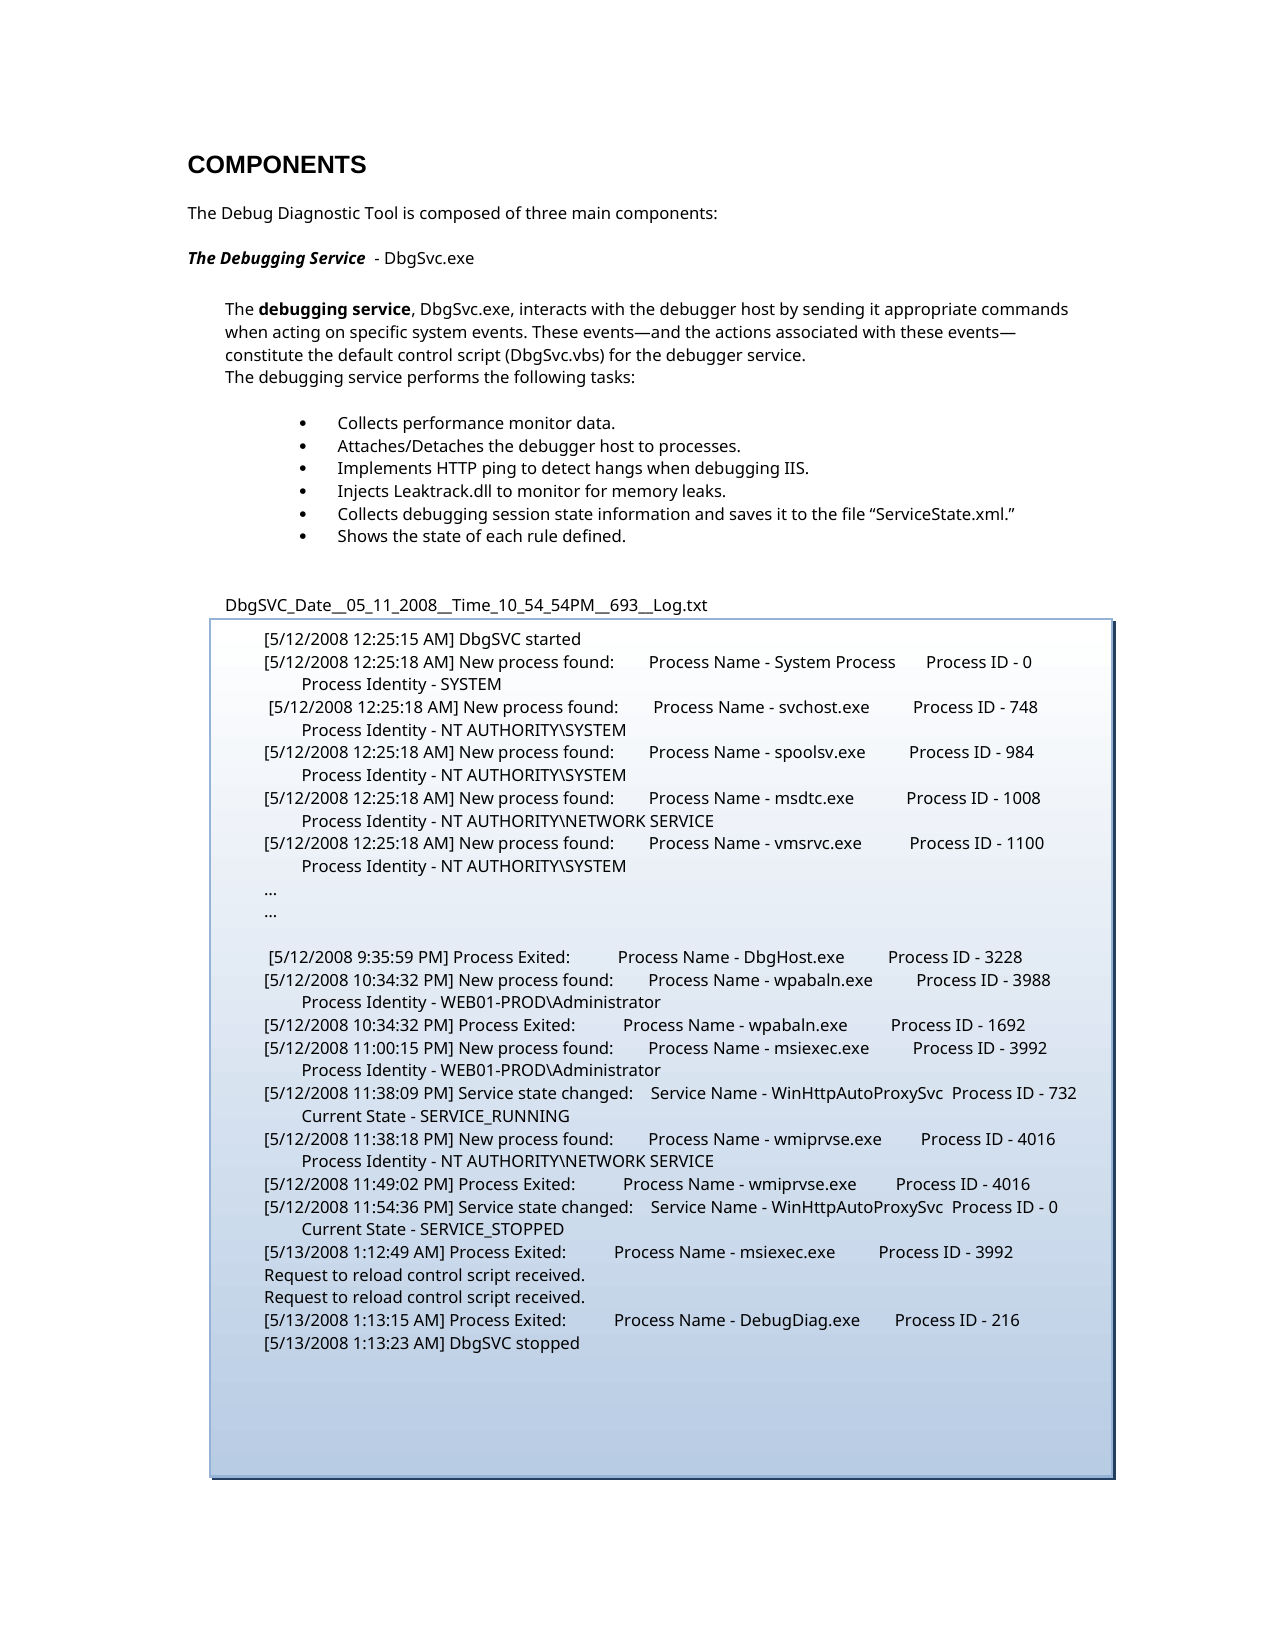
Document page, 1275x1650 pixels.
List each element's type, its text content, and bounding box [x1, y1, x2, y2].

list Shows the state of each rule defined. [300, 525, 1087, 548]
text The Debugging Service - DbgSvc.exe [187, 247, 1087, 269]
list Injects Leaktrack.dll to monitor for memory leaks. [300, 480, 1087, 502]
text The debugging service, DbgSvc.exe, interacts with the debugger host by sending it appropriate commands when acting on specific system events. These events—and the actions associated with these events—constitute the default control script (DbgSvc.vbs) for the debugger service. [225, 298, 1087, 366]
list Attaches/Detaches the debugger host to processes. [300, 434, 1087, 457]
list Collects debugging session state information and saves it to the file “ServiceState.xml.” [300, 502, 1087, 525]
list Collects performance monitor data. [300, 412, 1087, 434]
text The debugging service performs the following tasks: [225, 366, 1087, 389]
text COMPONENTS [187, 150, 1087, 179]
text The Debug Diagnostic Tool is composed of three main components: [187, 201, 1087, 224]
list Implements HTTP ping to detect hangs when debugging IIS. [300, 457, 1087, 480]
text DbgSVC_Date__05_11_2008__Time_10_54_54PM__693__Log.txt [225, 593, 1087, 616]
